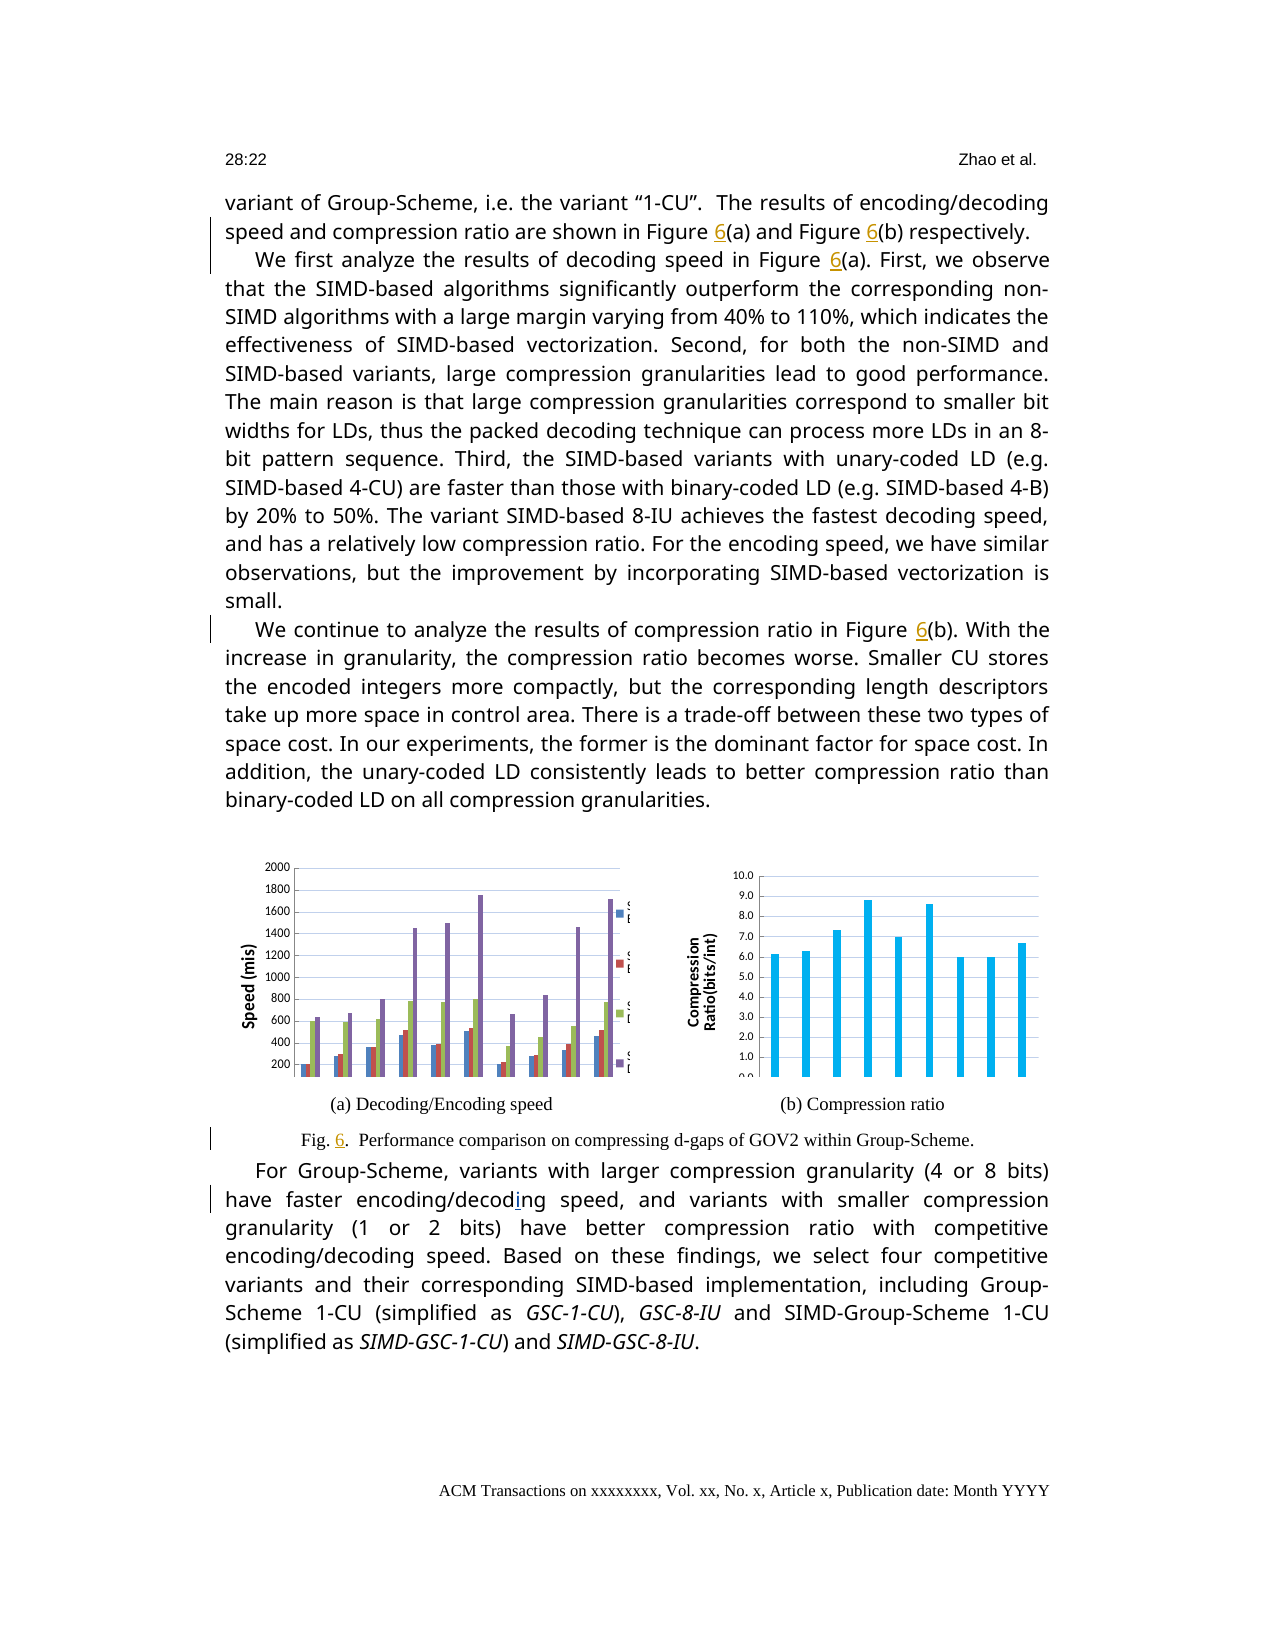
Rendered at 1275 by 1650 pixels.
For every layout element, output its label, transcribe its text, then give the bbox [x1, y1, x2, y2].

text For Group-Scheme, variants with larger compression granularity (4 or 8 bits) have faster encoding/decodng speed, and variants with smaller compression granularity (1 or 2 bits) have better compression ratio with competitive encoding/decoding speed. Based on these findings, we select four competitive variants and their corresponding SIMD-based implementation, including Group-Scheme 1-CU (simplified as GSC-1-CU), GSC-8-IU and SIMD-Group-Scheme 1-CU (simplified as SIMD-GSC-1-CU) and SIMD-GSC-8-IU. [225, 1156, 1050, 1355]
text Fig. . Performance comparison on compressing d-gaps of GOV2 within Group-Scheme. [225, 1127, 1050, 1150]
text We first analyze the results of decoding speed in Figure (a). First, we observe that the SIMD-based algorithms significantly outperform the corresponding non-SIMD algorithms with a large margin varying from 40% to 110%, which indicates the effectiveness of SIMD-based vectorization. Second, for both the non-SIMD and SIMD-based variants, large compression granularities lead to good performance. The main reason is that large compression granularities correspond to smaller bit widths for LDs, thus the packed decoding technique can process more LDs in an 8-bit pattern sequence. Third, the SIMD-based variants with unary-coded LD (e.g. SIMD-based 4-CU) are faster than those with binary-coded LD (e.g. SIMD-based 4-B) by 20% to 50%. The variant SIMD-based 8-IU achieves the fastest decoding speed, and has a relatively low compression ratio. For the encoding speed, we have similar observations, but the improvement by incorporating SIMD-based vectorization is small. [225, 245, 1050, 615]
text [225, 188, 1050, 245]
text (a) Decoding/Encoding speed (b) Compression ratio [225, 855, 1050, 1114]
text We continue to analyze the results of compression ratio in Figure (b). With the increase in granularity, the compression ratio becomes worse. Smaller CU stores the encoded integers more compactly, but the corresponding length descriptors take up more space in control area. There is a trade-off between these two types of space cost. In our experiments, the former is the dominant factor for space cost. In addition, the unary-coded LD consistently leads to better compression ratio than binary-coded LD on all compression granularities. [225, 615, 1050, 814]
